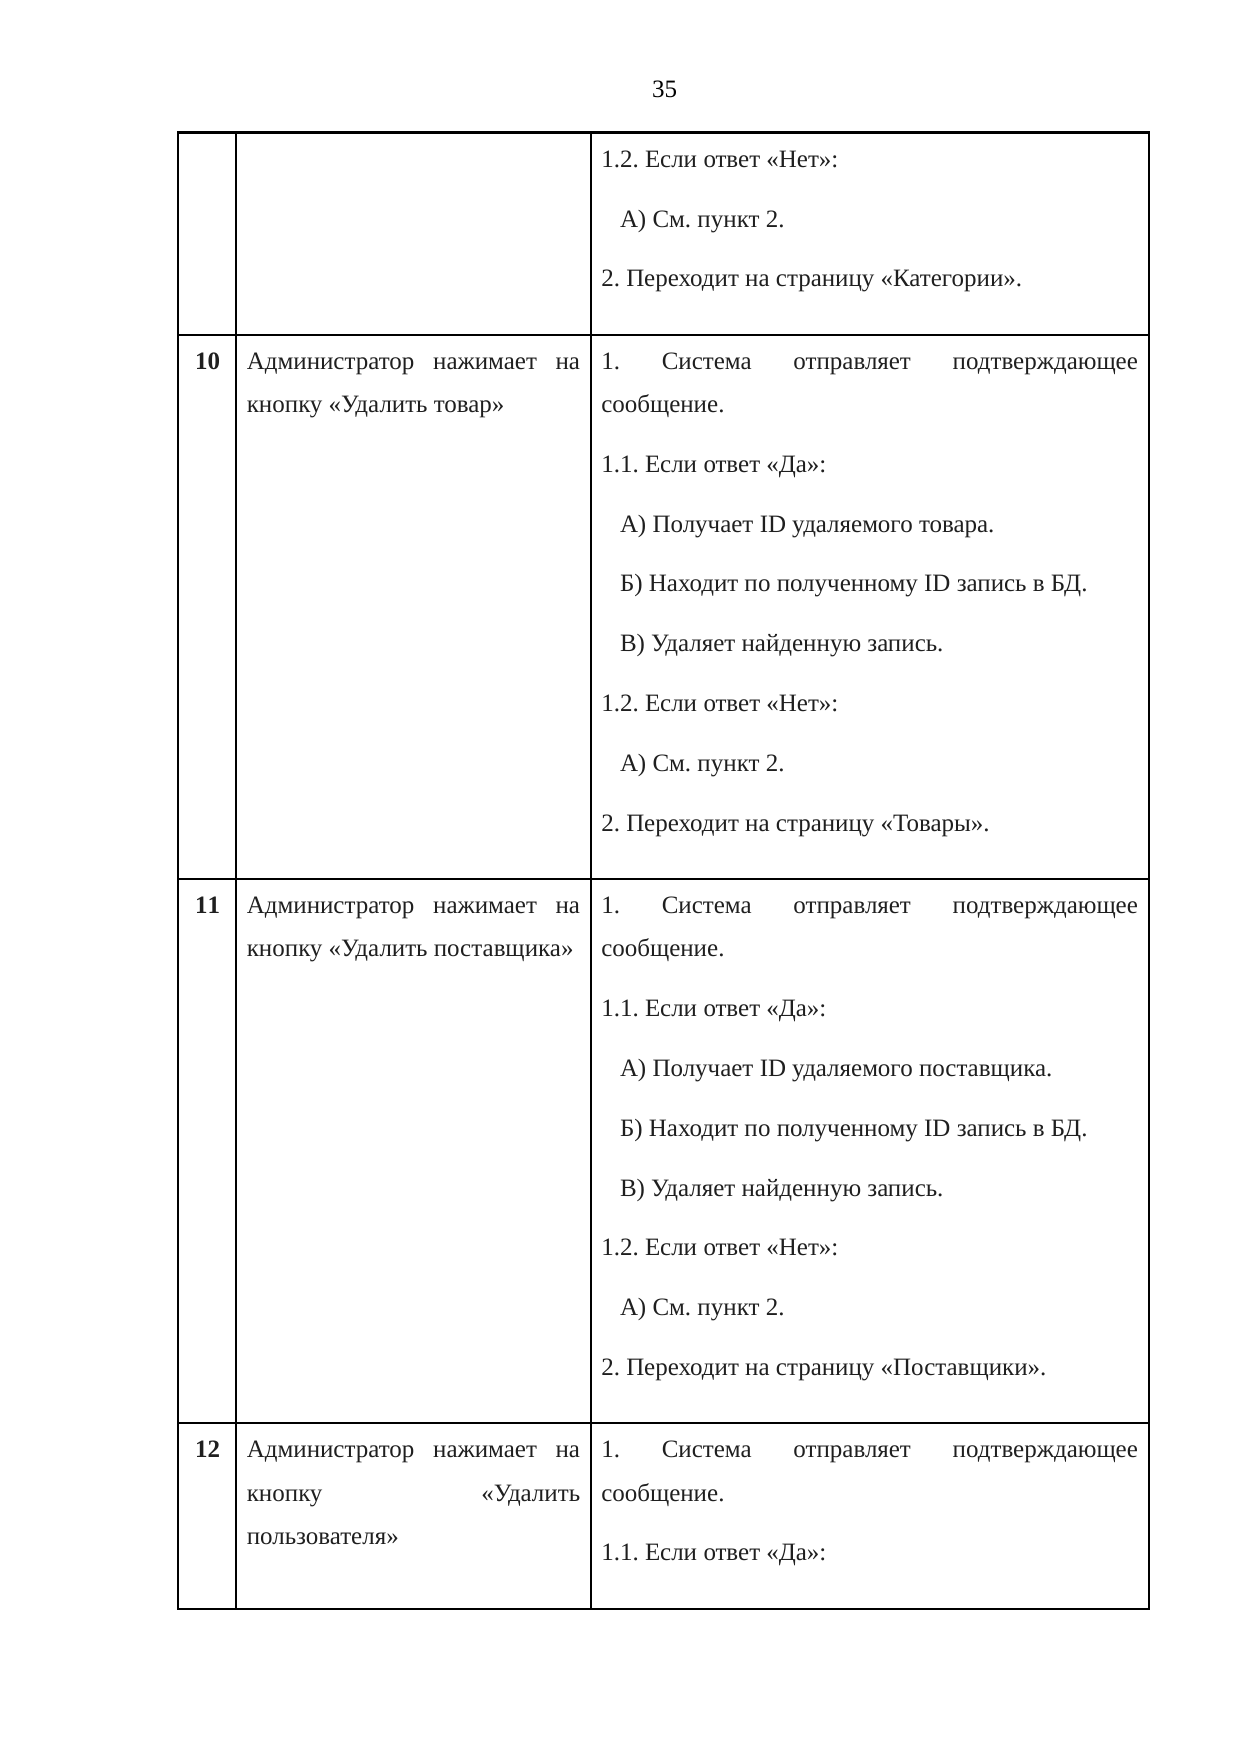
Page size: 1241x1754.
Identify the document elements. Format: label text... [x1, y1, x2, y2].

table_cell Администратор нажимает на кнопку «Удалить товар» [237, 336, 590, 878]
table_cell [592, 1424, 1148, 1608]
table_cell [237, 1424, 590, 1608]
table_cell 1. Система отправляет подтверждающее сообщение. 1.1. Если ответ «Да»: А) Получает ID удаляемого товара. Б) Находит по полученному ID запись в БД. В) Удаляет найденную запись. 1.2. Если ответ «Нет»: А) См. пункт 2. 2. Переходит на страницу «Товары». [592, 336, 1148, 878]
table_cell Администратор нажимает на кнопку «Удалить поставщика» [237, 880, 590, 1422]
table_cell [237, 134, 590, 333]
table_cell 12 [179, 1424, 235, 1608]
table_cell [592, 134, 1148, 333]
table_cell 10 [179, 336, 235, 878]
table_cell 11 [179, 880, 235, 1422]
table_cell 9 [179, 134, 235, 333]
table_cell 1. Система отправляет подтверждающее сообщение. 1.1. Если ответ «Да»: А) Получает ID удаляемого поставщика. Б) Находит по полученному ID запись в БД. В) Удаляет найденную запись. 1.2. Если ответ «Нет»: А) См. пункт 2. 2. Переходит на страницу «Поставщики». [592, 880, 1148, 1422]
